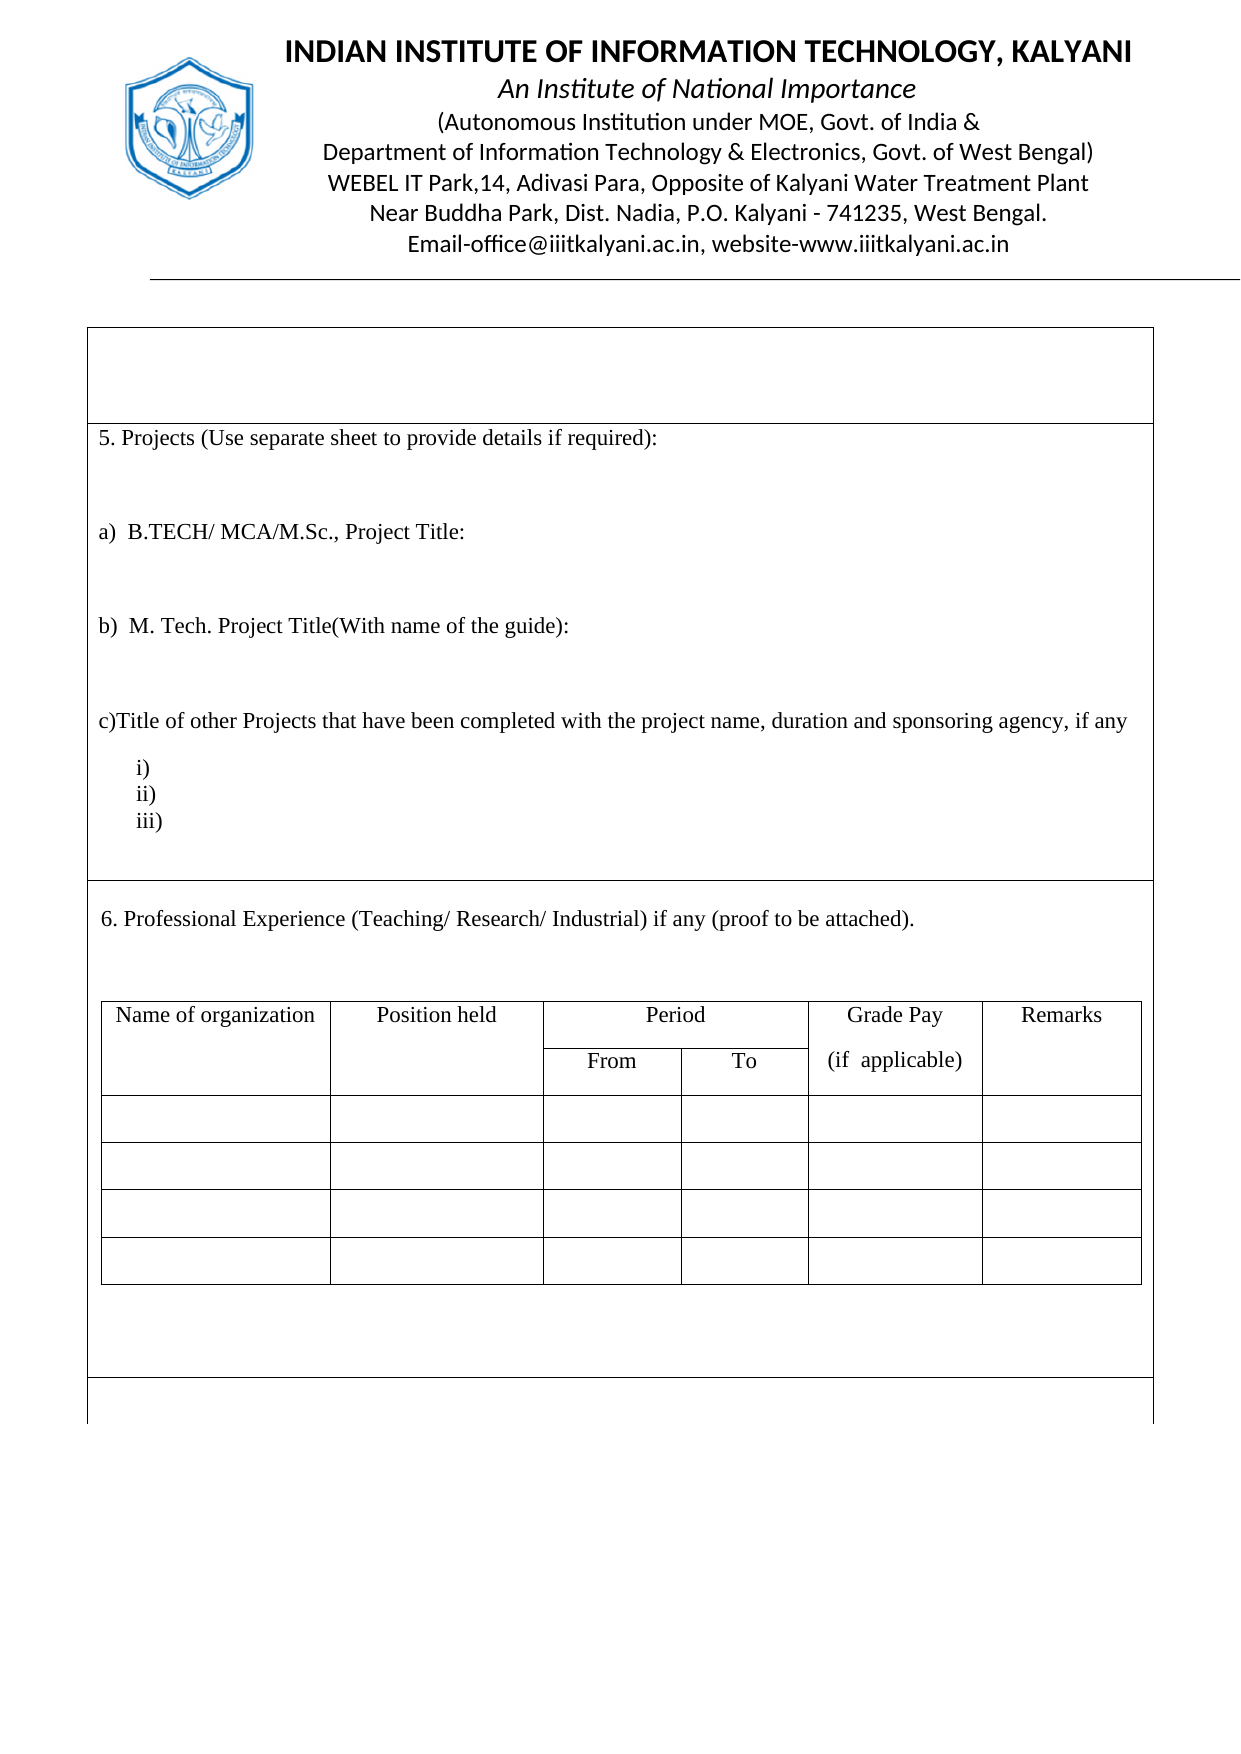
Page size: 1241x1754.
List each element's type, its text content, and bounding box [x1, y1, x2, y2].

table_cell 5. Projects (Use separate sheet to provide details if required): a) B.TECH/ MCA/M.Sc., Project Title: b) M. Tech. Project Title(With name of the guide): c)Title of other Projects that have been completed with the project name, duration and sponsoring agency, if any [88, 424, 1153, 880]
table_cell 6. Professional Experience (Teaching/ Research/ Industrial) if any (proof to be attached). [88, 881, 1153, 1377]
picture [121, 56, 256, 200]
table_cell [88, 1378, 1153, 1423]
table_cell [88, 328, 1153, 423]
